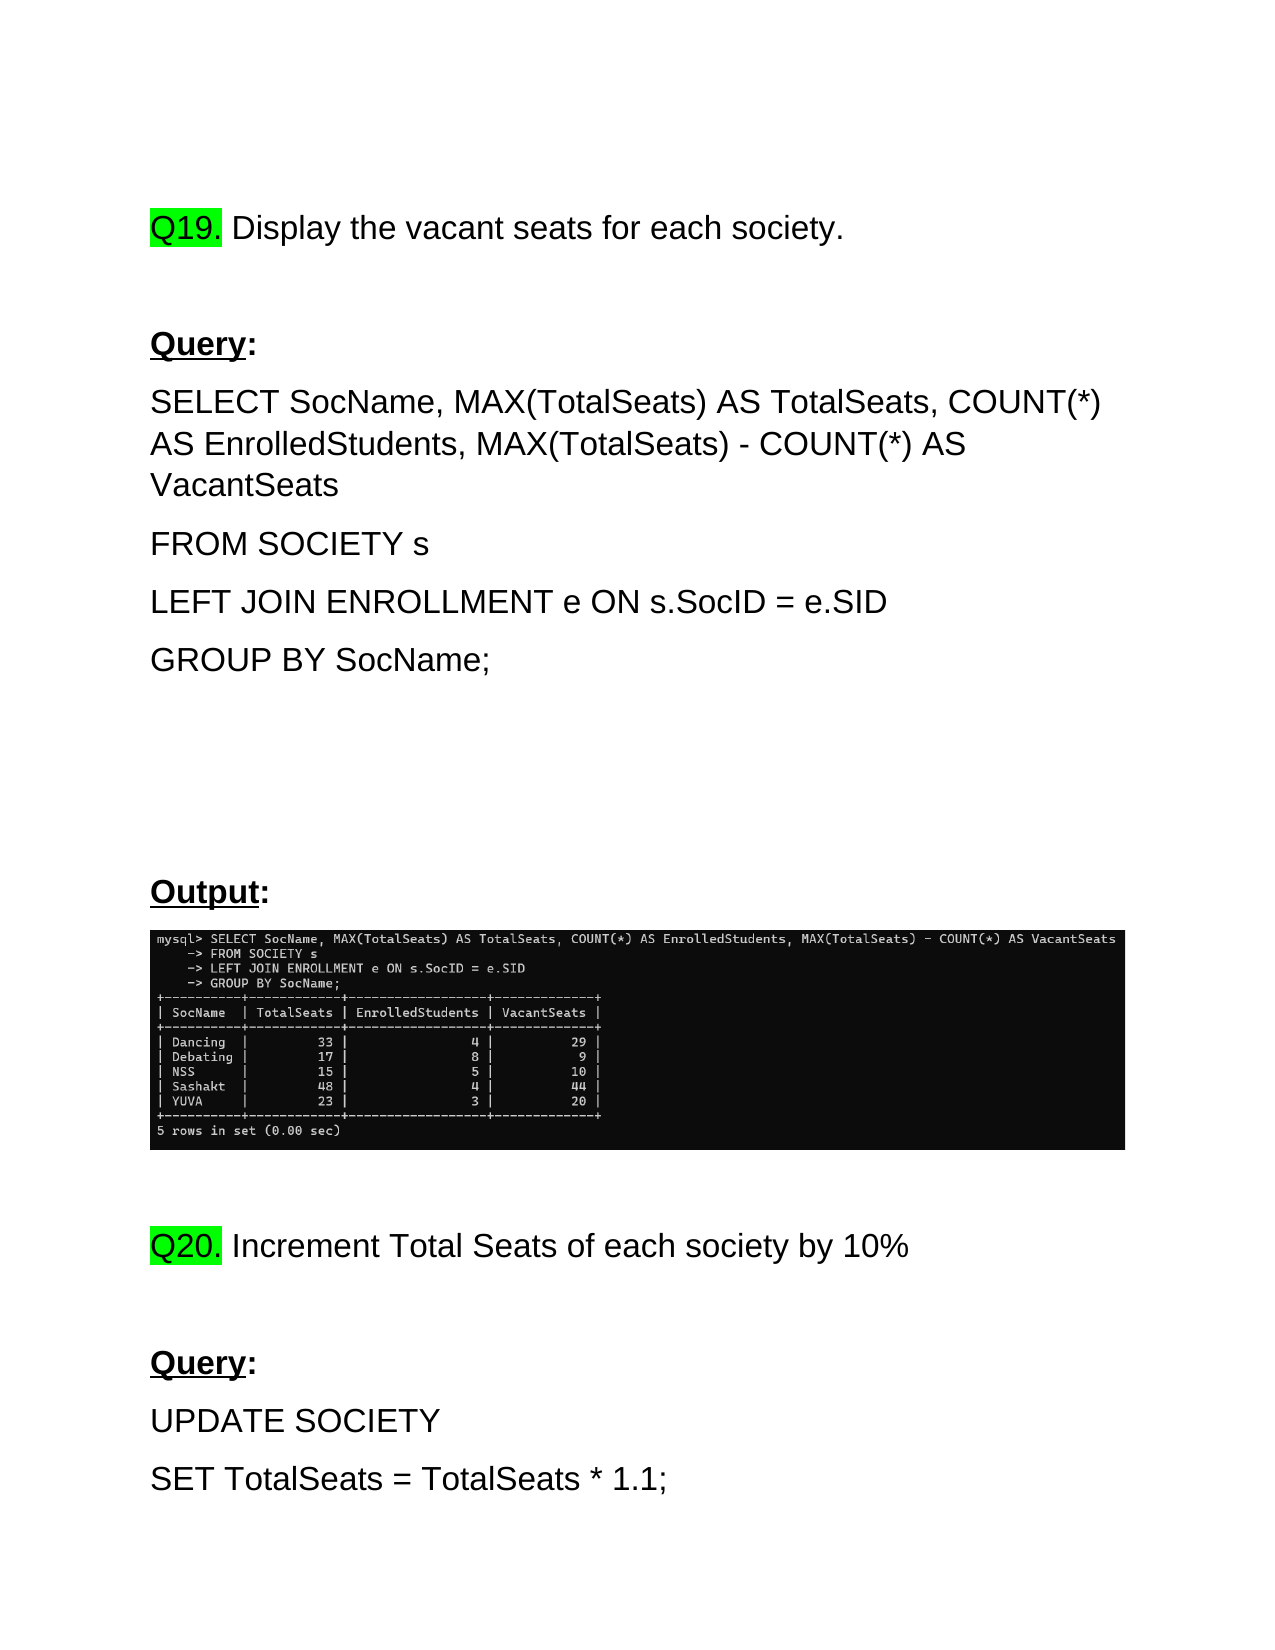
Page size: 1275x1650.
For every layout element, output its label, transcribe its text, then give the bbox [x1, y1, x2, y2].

text Query: [150, 324, 1125, 363]
text Output: [150, 872, 1125, 911]
text UPDATE SOCIETY [150, 1401, 1125, 1439]
picture [150, 930, 1125, 1150]
text Q20. Increment Total Seats of each society by 10% [222, 1226, 1125, 1265]
text LEFT JOIN ENROLLMENT e ON s.SocID = e.SID [150, 582, 1125, 620]
text SELECT SocName, MAX(TotalSeats) AS TotalSeats, COUNT(*) AS EnrolledStudents, MAX(TotalSeats) - COUNT(*) AS VacantSeats [150, 382, 1125, 504]
text GROUP BY SocName; [150, 640, 1125, 678]
text FROM SOCIETY s [150, 523, 1125, 562]
text SET TotalSeats = TotalSeats * 1.1; [150, 1459, 1125, 1497]
text Q19. Display the vacant seats for each society. [222, 208, 1125, 247]
text Query: [150, 1343, 1125, 1381]
